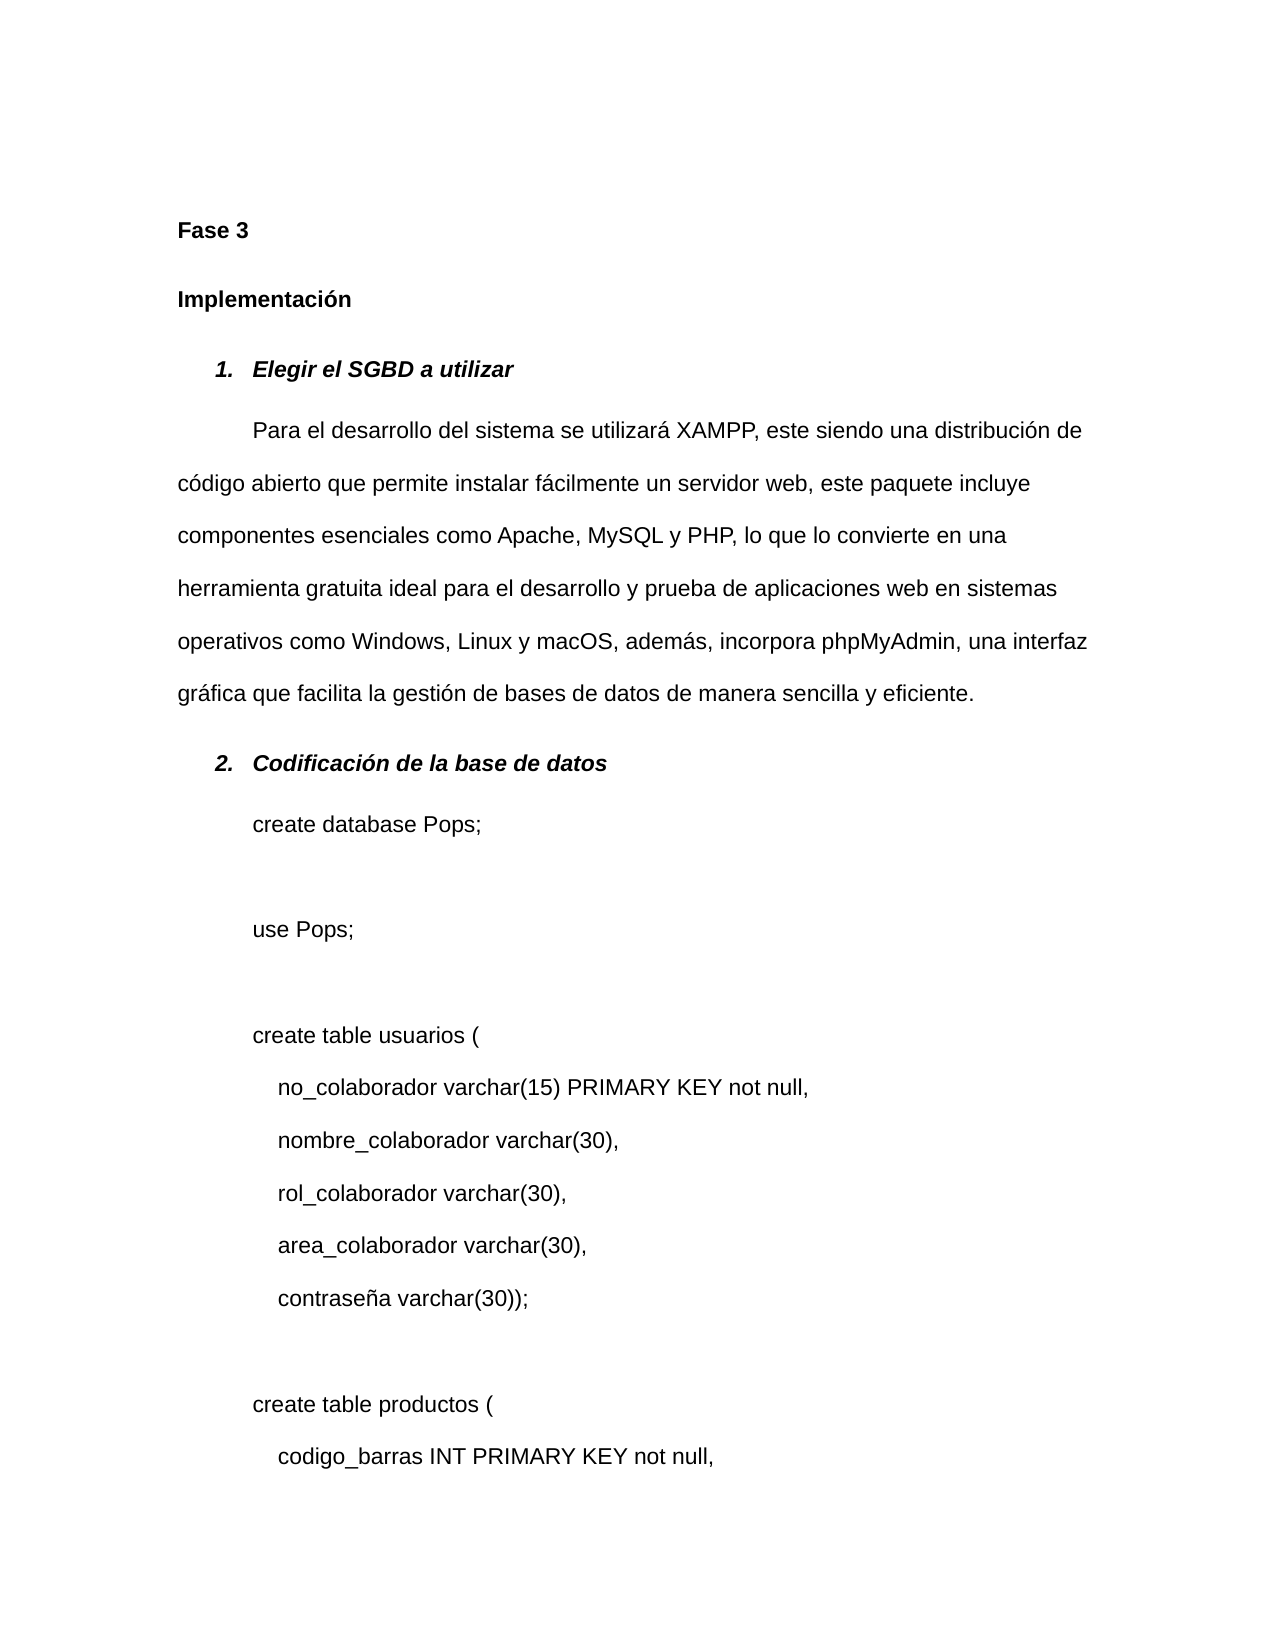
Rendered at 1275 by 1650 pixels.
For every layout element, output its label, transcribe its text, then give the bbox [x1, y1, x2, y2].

list area_colaborador varchar(30), [252, 1232, 1098, 1259]
subtitle Elegir el SGBD a utilizar [215, 356, 1098, 382]
list contraseña varchar(30)); [252, 1285, 1098, 1312]
list create database Pops; [252, 811, 1098, 837]
list create table productos ( [252, 1391, 1098, 1417]
subtitle Implementación [177, 286, 1098, 313]
list no_colaborador varchar(15) PRIMARY KEY not null, [252, 1074, 1098, 1101]
list use Pops; [252, 916, 1098, 943]
list create table usuarios ( [252, 1022, 1098, 1048]
text Para el desarrollo del sistema se utilizará XAMPP, este siendo una distribución de código abierto que permite instalar fácilmente un servidor web, este paquete incluye componentes esenciales como Apache, MySQL y PHP, lo que lo convierte en una herramienta gratuita ideal para el desarrollo y prueba de aplicaciones web en sistemas operativos como Windows, Linux y macOS, además, incorpora phpMyAdmin, una interfaz gráfica que facilita la gestión de bases de datos de manera sencilla y eficiente. [177, 417, 1098, 707]
list codigo_barras INT PRIMARY KEY not null, [252, 1443, 1098, 1470]
subtitle Codificación de la base de datos [215, 750, 1098, 776]
list nombre_colaborador varchar(30), [252, 1127, 1098, 1153]
subtitle Fase 3 [177, 217, 1098, 243]
list rol_colaborador varchar(30), [252, 1180, 1098, 1206]
